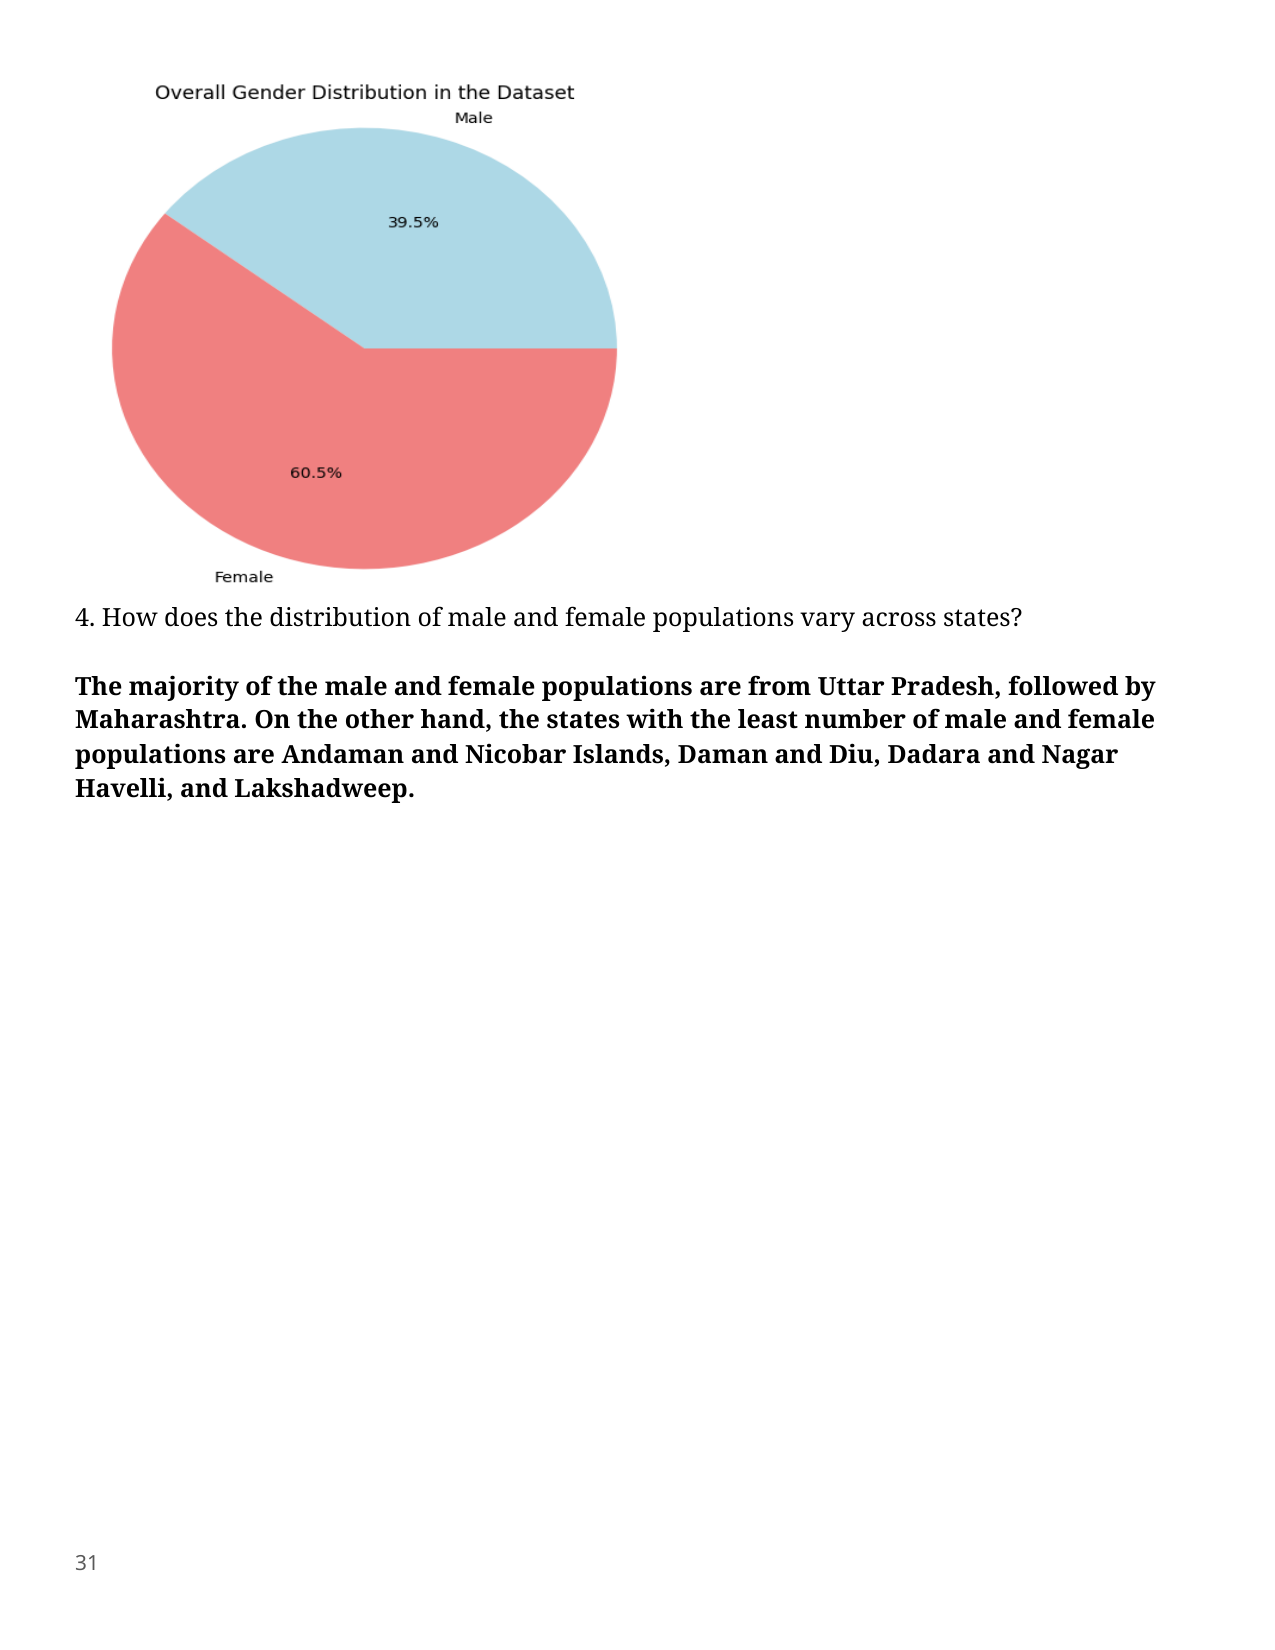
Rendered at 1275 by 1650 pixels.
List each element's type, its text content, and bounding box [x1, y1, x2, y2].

text 4. How does the distribution of male and female populations vary across states? [75, 600, 1200, 634]
text The majority of the male and female populations are from Uttar Pradesh, followed by Maharashtra. On the other hand, the states with the least number of male and female populations are Andaman and Nicobar Islands, Daman and Diu, Dadara and Nagar Havelli, and Lakshadweep. [75, 668, 1200, 804]
picture [75, 75, 653, 600]
